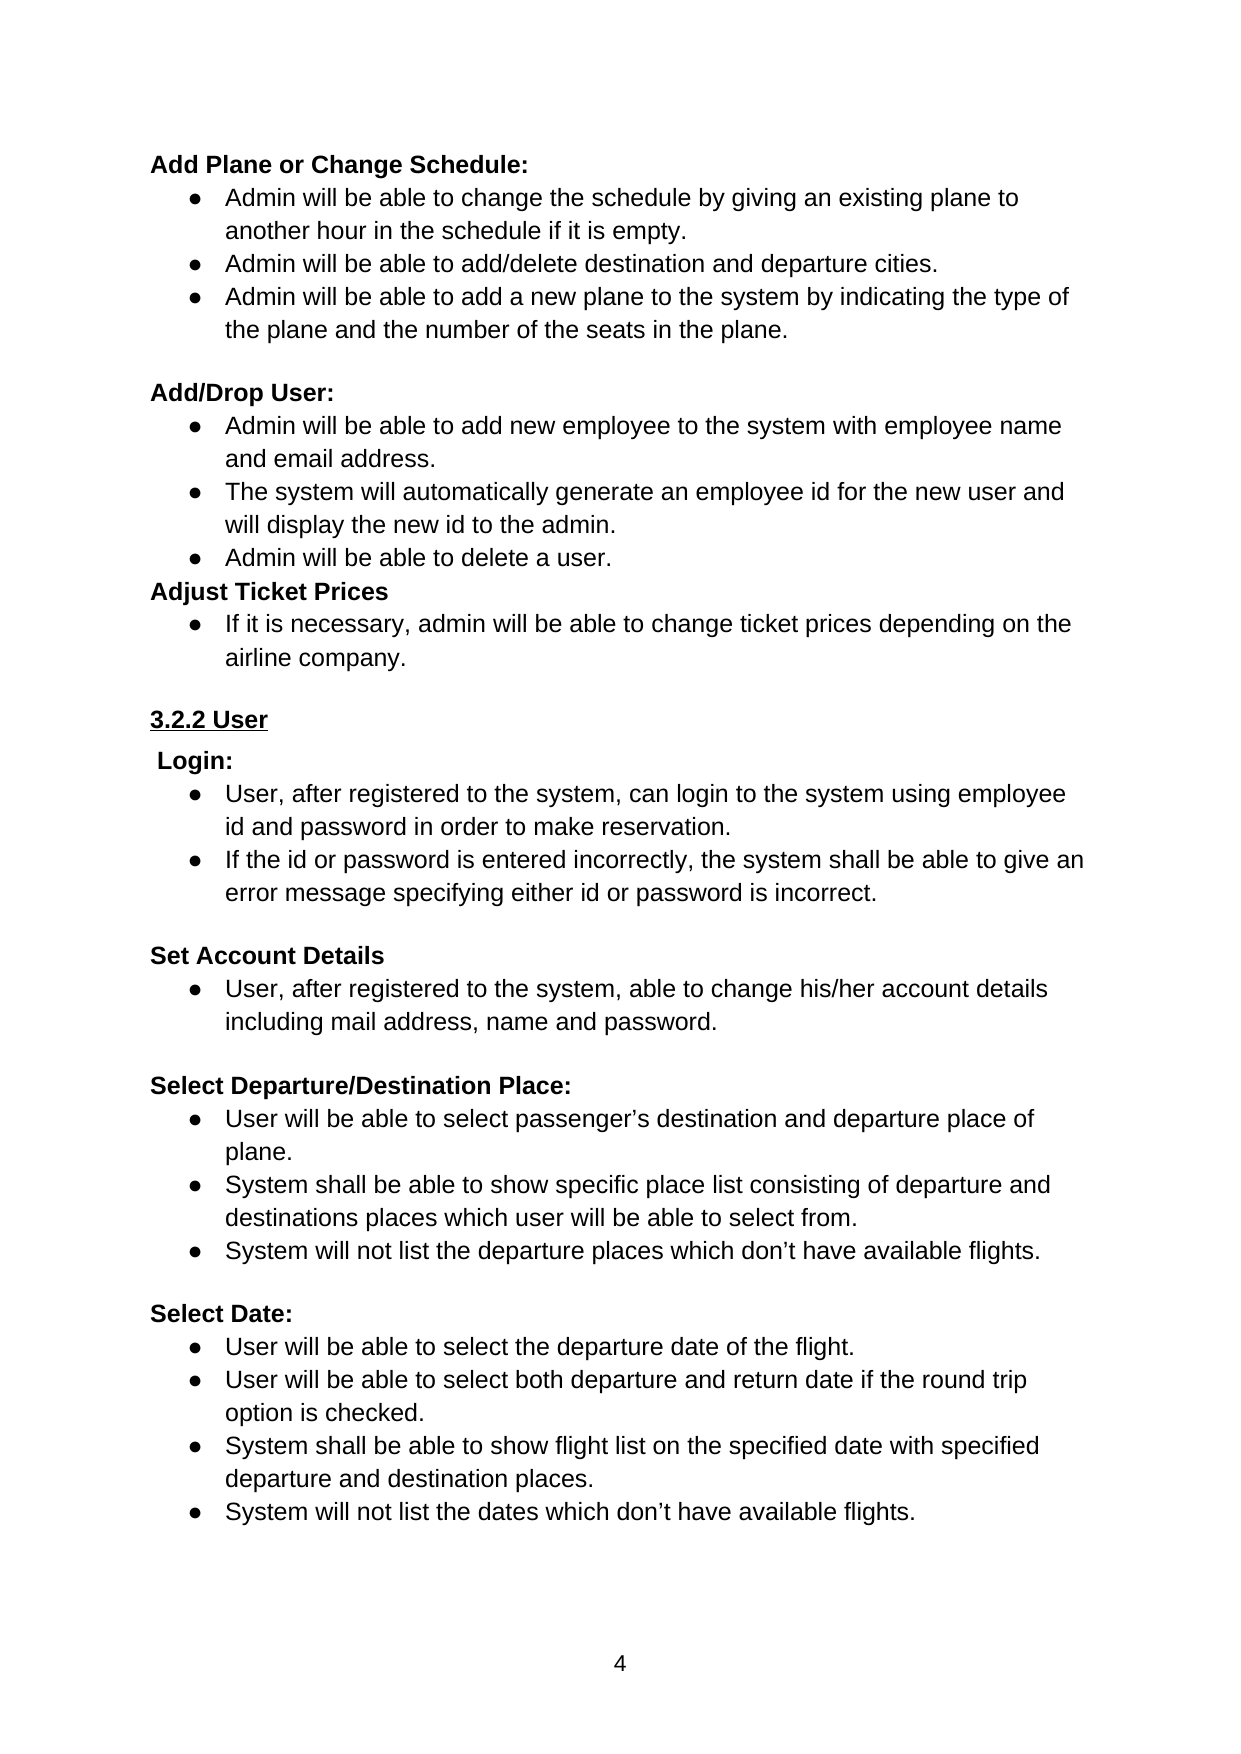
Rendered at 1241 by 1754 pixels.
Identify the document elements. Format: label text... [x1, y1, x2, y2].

list If it is necessary, admin will be able to change ticket prices depending on the airline company. [187, 609, 1090, 671]
text Select Date: [150, 1299, 1090, 1328]
text Login: [150, 746, 1090, 775]
text Select Departure/Destination Place: [150, 1071, 1090, 1099]
list System will not list the departure places which don’t have available flights. [187, 1236, 1090, 1264]
list Admin will be able to add/delete destination and departure cities. [187, 249, 1090, 278]
list System shall be able to show flight list on the specified date with specified departure and destination places. [187, 1431, 1090, 1493]
text Set Account Details [112, 941, 1090, 970]
text Add/Drop User: [150, 378, 1090, 407]
list User, after registered to the system, able to change his/her account details including mail address, name and password. [187, 974, 1090, 1036]
list Admin will be able to add a new plane to the system by indicating the type of the plane and the number of the seats in the plane. [187, 282, 1090, 344]
text Add Plane or Change Schedule: [150, 150, 1090, 179]
text Adjust Ticket Prices [150, 576, 1090, 605]
list User will be able to select the departure date of the flight. [187, 1332, 1090, 1361]
list System will not list the dates which don’t have available flights. [187, 1497, 1090, 1526]
list Admin will be able to delete a user. [187, 543, 1090, 572]
list Admin will be able to add new employee to the system with employee name and email address. [187, 411, 1090, 473]
list User will be able to select passenger’s destination and departure place of plane. [187, 1104, 1090, 1165]
list Admin will be able to change the schedule by giving an existing plane to another hour in the schedule if it is empty. [187, 183, 1090, 245]
subtitle 3.2.2 User [150, 705, 1090, 733]
list If the id or password is entered incorrectly, the system shall be able to give an error message specifying either id or password is incorrect. [187, 845, 1090, 907]
list User, after registered to the system, can login to the system using employee id and password in order to make reservation. [187, 779, 1090, 841]
list The system will automatically generate an employee id for the new user and will display the new id to the admin. [187, 477, 1090, 539]
list System shall be able to show specific place list consisting of departure and destinations places which user will be able to select from. [187, 1170, 1090, 1231]
list User will be able to select both departure and return date if the round trip option is checked. [187, 1365, 1090, 1427]
